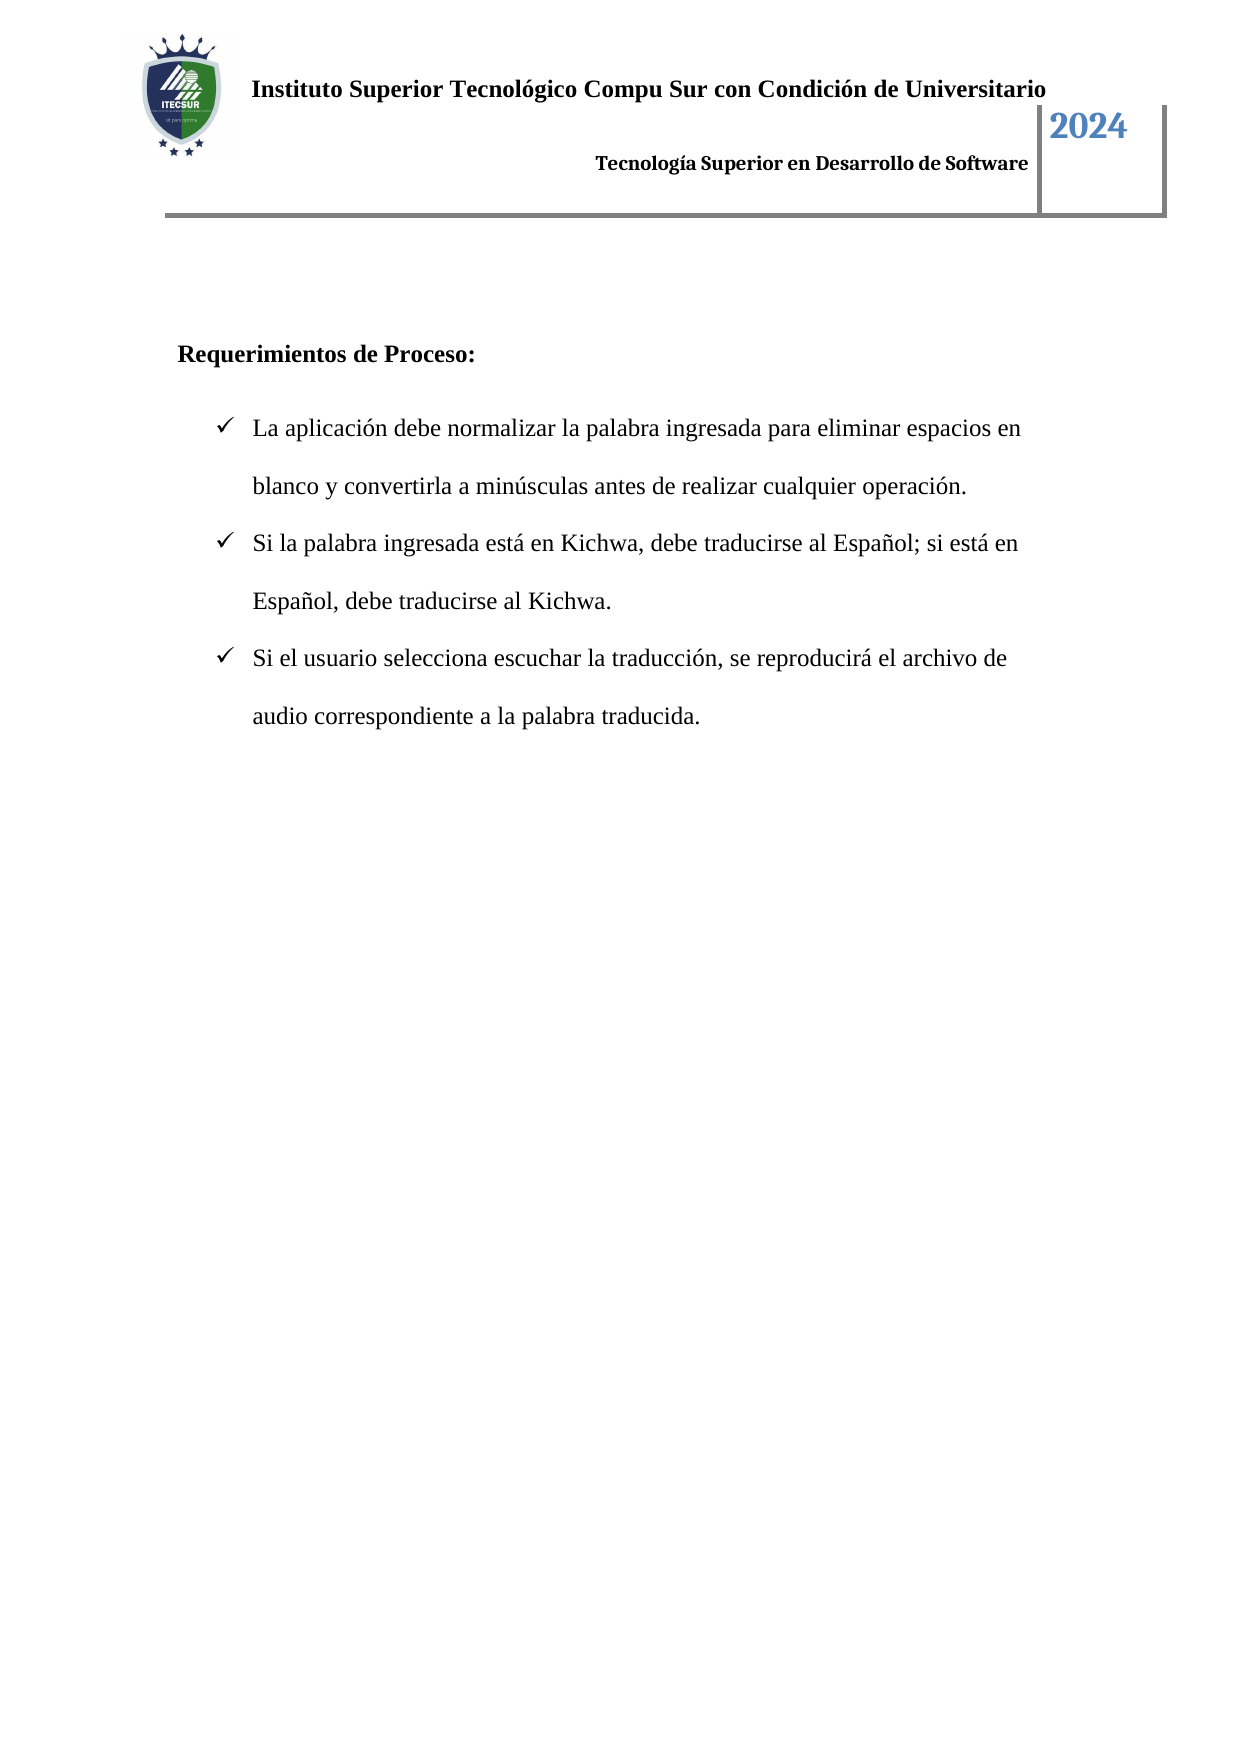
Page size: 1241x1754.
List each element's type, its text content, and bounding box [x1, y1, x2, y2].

list La aplicación debe normalizar la palabra ingresada para eliminar espacios en blanco y convertirla a minúsculas antes de realizar cualquier operación. [215, 413, 1063, 500]
text Requerimientos de Proceso: [177, 339, 1063, 368]
picture [119, 34, 242, 157]
list Si el usuario selecciona escuchar la traducción, se reproducirá el archivo de audio correspondiente a la palabra traducida. [215, 643, 1063, 730]
list Si la palabra ingresada está en Kichwa, debe traducirse al Español; si está en Español, debe traducirse al Kichwa. [215, 528, 1063, 615]
